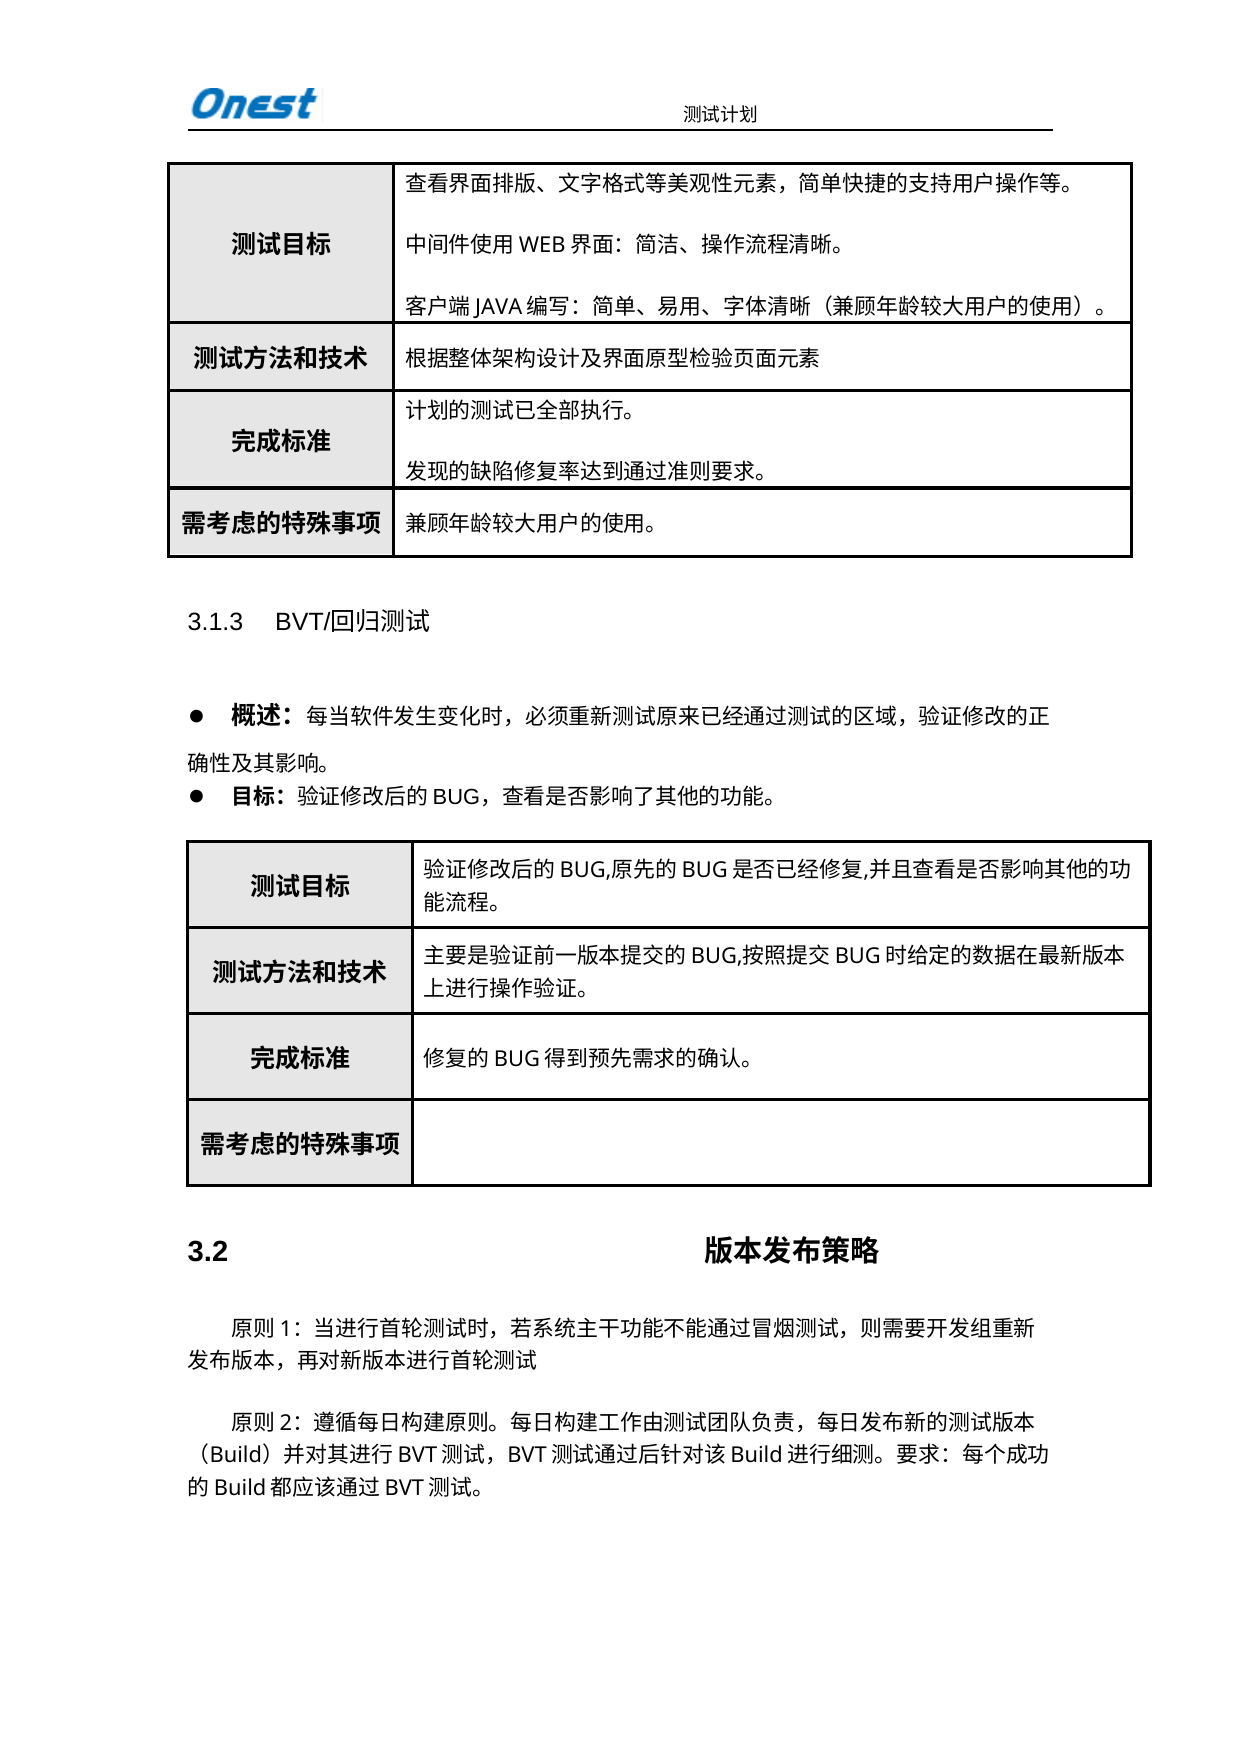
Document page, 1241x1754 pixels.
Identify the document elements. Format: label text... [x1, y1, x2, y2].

table_cell 根据整体架构设计及界面原型检验页面元素 [395, 324, 1130, 389]
table_cell 完成标准 [189, 1015, 411, 1098]
table_cell 需考虑的特殊事项 [189, 1101, 411, 1184]
list 概述：每当软件发生变化时，必须重新测试原来已经通过测试的区域，验证修改的正确性及其影响。 [187, 681, 1053, 778]
table_cell 需考虑的特殊事项 [170, 490, 392, 554]
list 目标：验证修改后的BUG，查看是否影响了其他的功能。 [187, 778, 1053, 811]
text 原则2：遵循每日构建原则。每日构建工作由测试团队负责，每日发布新的测试版本（Build）并对其进行BVT测试，BVT测试通过后针对该Build进行细测。要求：每个成功的Build都应该通过BVT测试。 [187, 1404, 1053, 1502]
table_cell 修复的BUG得到预先需求的确认。 [414, 1015, 1148, 1098]
subtitle BVT/回归测试 [187, 587, 1053, 652]
table_header 查看界面排版、文字格式等美观性元素，简单快捷的支持用户操作等。 中间件使用WEB界面：简洁、操作流程清晰。 客户端JAVA编写：简单、易用、字体清晰（兼顾年龄较大用户的使用）。 [395, 165, 1130, 321]
table_header 验证修改后的BUG,原先的BUG是否已经修复,并且查看是否影响其他的功能流程。 [414, 843, 1148, 926]
text 原则1：当进行首轮测试时，若系统主干功能不能通过冒烟测试，则需要开发组重新发布版本，再对新版本进行首轮测试 [187, 1310, 1053, 1375]
table_cell 计划的测试已全部执行。 发现的缺陷修复率达到通过准则要求。 [395, 392, 1130, 486]
table_cell [414, 1101, 1148, 1184]
table_cell 主要是验证前一版本提交的BUG,按照提交BUG时给定的数据在最新版本上进行操作验证。 [414, 929, 1148, 1012]
table_cell 测试方法和技术 [170, 324, 392, 389]
picture [187, 88, 324, 122]
subtitle 版本发布策略 [187, 1216, 1053, 1281]
table_header 测试目标 [170, 165, 392, 321]
table_cell 完成标准 [170, 392, 392, 486]
table_header 测试目标 [189, 843, 411, 926]
table_cell 测试方法和技术 [189, 929, 411, 1012]
table_cell 兼顾年龄较大用户的使用。 [395, 490, 1130, 554]
